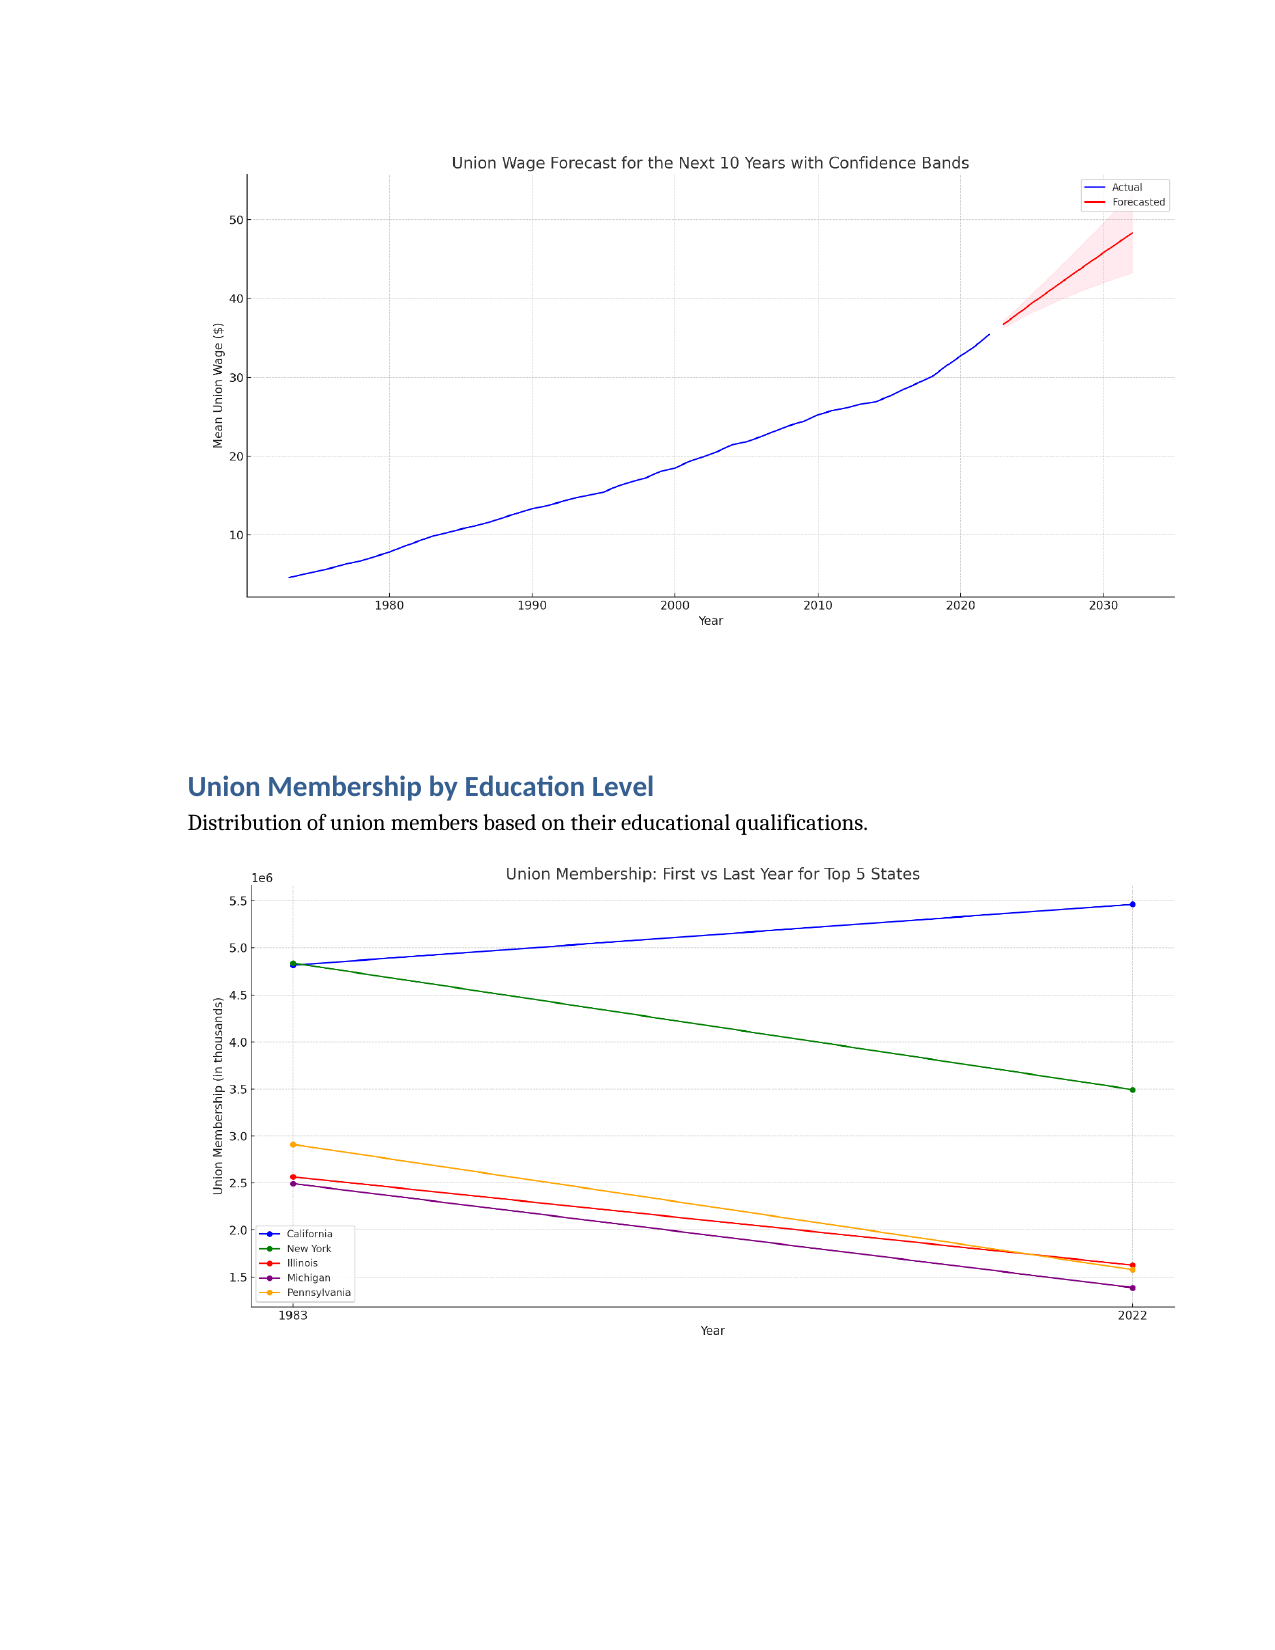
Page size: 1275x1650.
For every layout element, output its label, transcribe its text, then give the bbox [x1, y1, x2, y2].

subtitle Union Membership by Education Level [187, 768, 1087, 804]
picture [206, 150, 1181, 634]
text Distribution of union members based on their educational qualifications. [187, 809, 1087, 836]
picture [206, 860, 1180, 1344]
